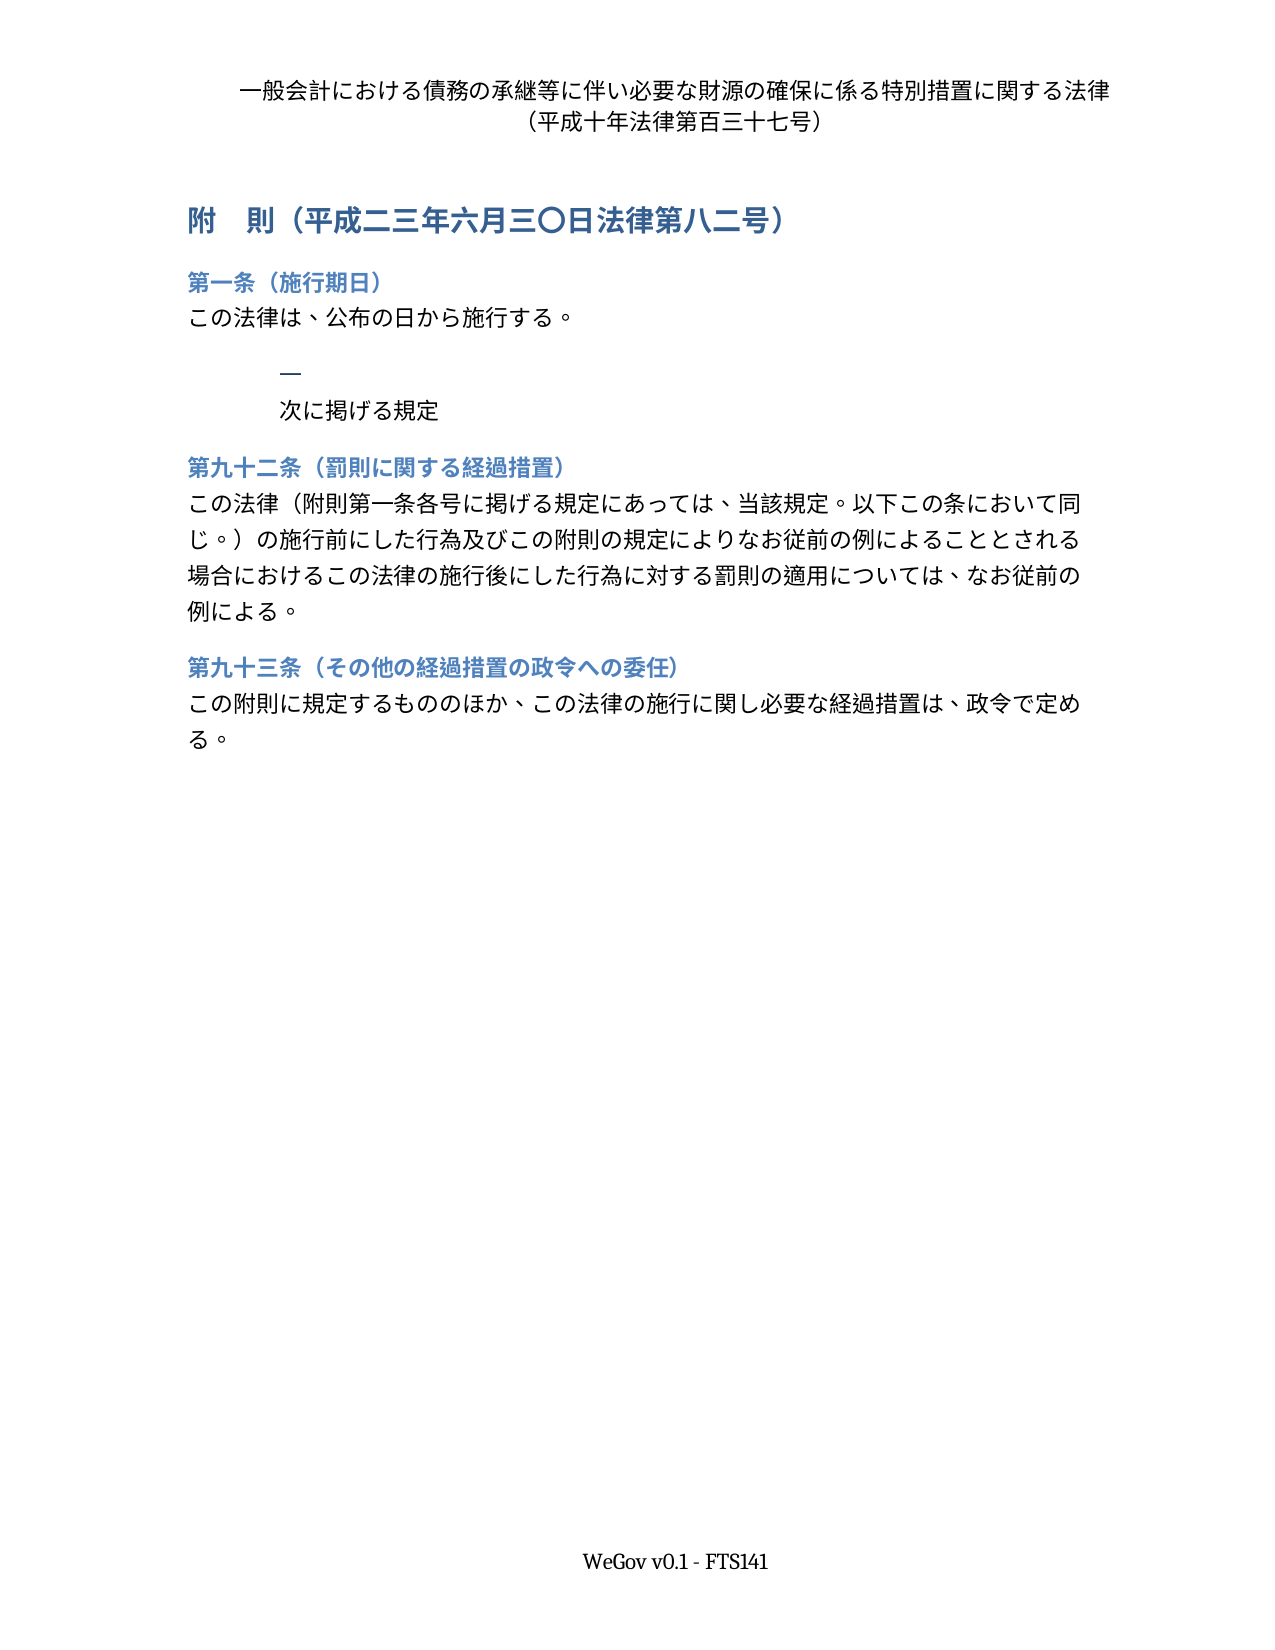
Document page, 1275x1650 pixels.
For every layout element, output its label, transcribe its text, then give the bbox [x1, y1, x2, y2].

text 次に掲げる規定 [279, 395, 1087, 426]
text この法律（附則第一条各号に掲げる規定にあっては、当該規定。以下この条において同じ。）の施行前にした行為及びこの附則の規定によりなお従前の例によることとされる場合におけるこの法律の施行後にした行為に対する罰則の適用については、なお従前の例による。 [187, 488, 1087, 627]
text この附則に規定するもののほか、この法律の施行に関し必要な経過措置は、政令で定める。 [187, 688, 1087, 756]
subtitle 附 則（平成二三年六月三〇日法律第八二号） [187, 200, 1087, 240]
subtitle 一 [279, 359, 1087, 390]
subtitle 第九十三条（その他の経過措置の政令への委任） [187, 652, 1087, 684]
text この法律は、公布の日から施行する。 [187, 302, 1087, 334]
subtitle 第九十二条（罰則に関する経過措置） [187, 452, 1087, 483]
subtitle 第一条（施行期日） [187, 266, 1087, 298]
